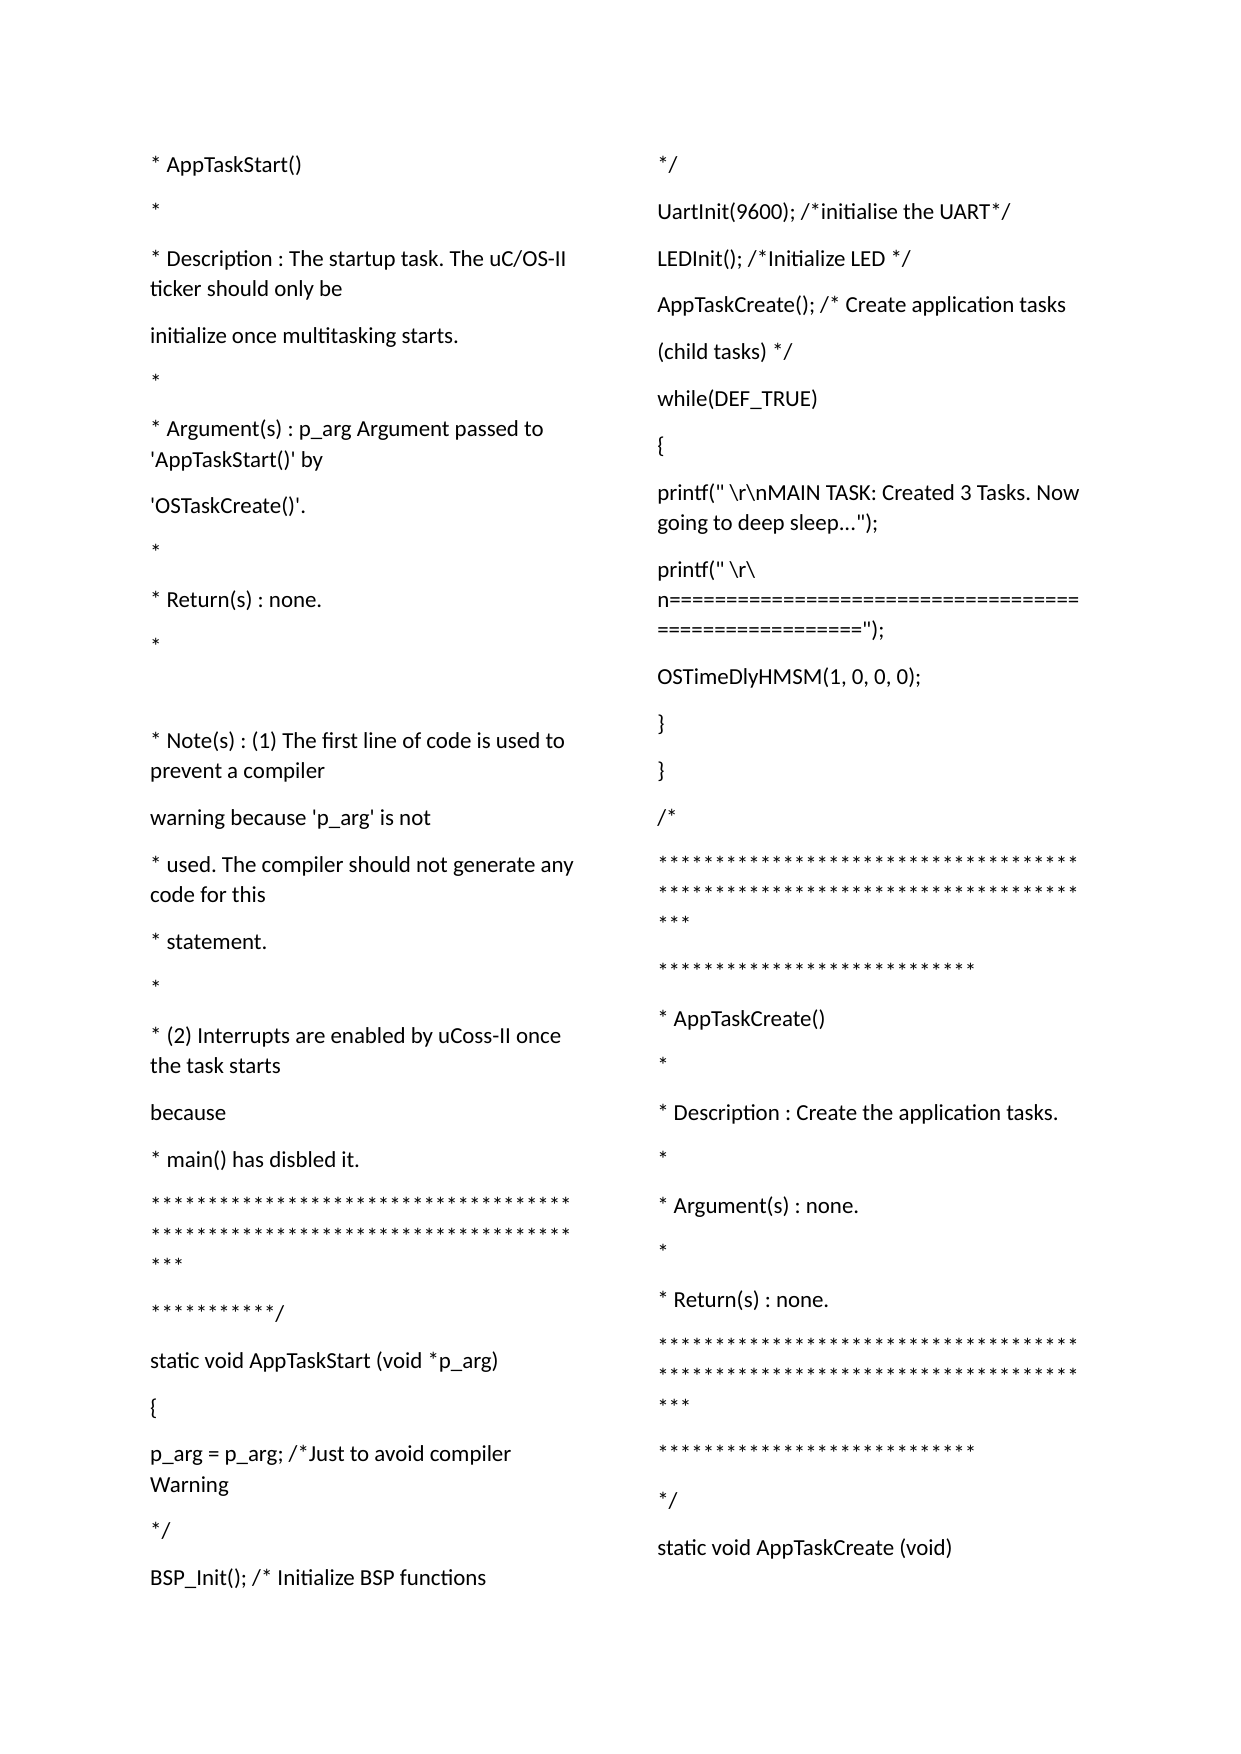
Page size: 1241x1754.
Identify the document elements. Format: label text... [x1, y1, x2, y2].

text */ [657, 1486, 1090, 1514]
text * Description : Create the application tasks. [657, 1098, 1090, 1126]
text ***************************************************************************** [150, 1192, 583, 1280]
text * [150, 538, 583, 567]
text { [150, 1393, 583, 1421]
text */ [150, 1517, 583, 1545]
text */ [657, 150, 1090, 178]
text * Return(s) : none. [150, 585, 583, 613]
text } [657, 709, 1090, 737]
text * main() has disbled it. [150, 1145, 583, 1173]
text * [150, 368, 583, 396]
text AppTaskCreate(); /* Create application tasks [657, 291, 1090, 319]
text warning because 'p_arg' is not [150, 803, 583, 831]
text * statement. [150, 927, 583, 955]
text /* [657, 803, 1090, 831]
text BSP_Init(); /* Initialize BSP functions [150, 1563, 583, 1592]
text * [150, 197, 583, 225]
text OSTimeDlyHMSM(1, 0, 0, 0); [657, 662, 1090, 691]
text 'OSTaskCreate()'. [150, 492, 583, 520]
text static void AppTaskStart (void *p_arg) [150, 1346, 583, 1374]
text * [150, 632, 583, 660]
text ***************************************************************************** [657, 1332, 1090, 1421]
text while(DEF_TRUE) [657, 384, 1090, 412]
text * (2) Interrupts are enabled by uCoss-II once the task starts [150, 1021, 583, 1079]
text { [657, 431, 1090, 459]
text **************************** [657, 1439, 1090, 1468]
text (child tasks) */ [657, 337, 1090, 366]
text static void AppTaskCreate (void) [657, 1533, 1090, 1561]
text * Description : The startup task. The uC/OS-II ticker should only be [150, 244, 583, 302]
text } [657, 756, 1090, 784]
text * [657, 1051, 1090, 1079]
text * [150, 974, 583, 1002]
text ***********/ [150, 1299, 583, 1327]
text * Argument(s) : none. [657, 1192, 1090, 1220]
text * used. The compiler should not generate any code for this [150, 850, 583, 908]
text * [657, 1145, 1090, 1173]
text because [150, 1098, 583, 1126]
text * Note(s) : (1) The first line of code is used to prevent a compiler [150, 726, 583, 784]
text initialize once multitasking starts. [150, 321, 583, 349]
text printf(" \r\n======================================================"); [657, 555, 1090, 644]
text UartInit(9600); /*initialise the UART*/ [657, 197, 1090, 225]
text ***************************************************************************** [657, 850, 1090, 938]
text LEDInit(); /*Initialize LED */ [657, 244, 1090, 272]
text p_arg = p_arg; /*Just to avoid compiler Warning [150, 1439, 583, 1498]
text * [657, 1238, 1090, 1267]
text * Return(s) : none. [657, 1285, 1090, 1313]
text * Argument(s) : p_arg Argument passed to 'AppTaskStart()' by [150, 414, 583, 473]
text * AppTaskCreate() [657, 1004, 1090, 1032]
text * AppTaskStart() [150, 150, 583, 178]
text printf(" \r\nMAIN TASK: Created 3 Tasks. Now going to deep sleep..."); [657, 478, 1090, 536]
text **************************** [657, 957, 1090, 985]
